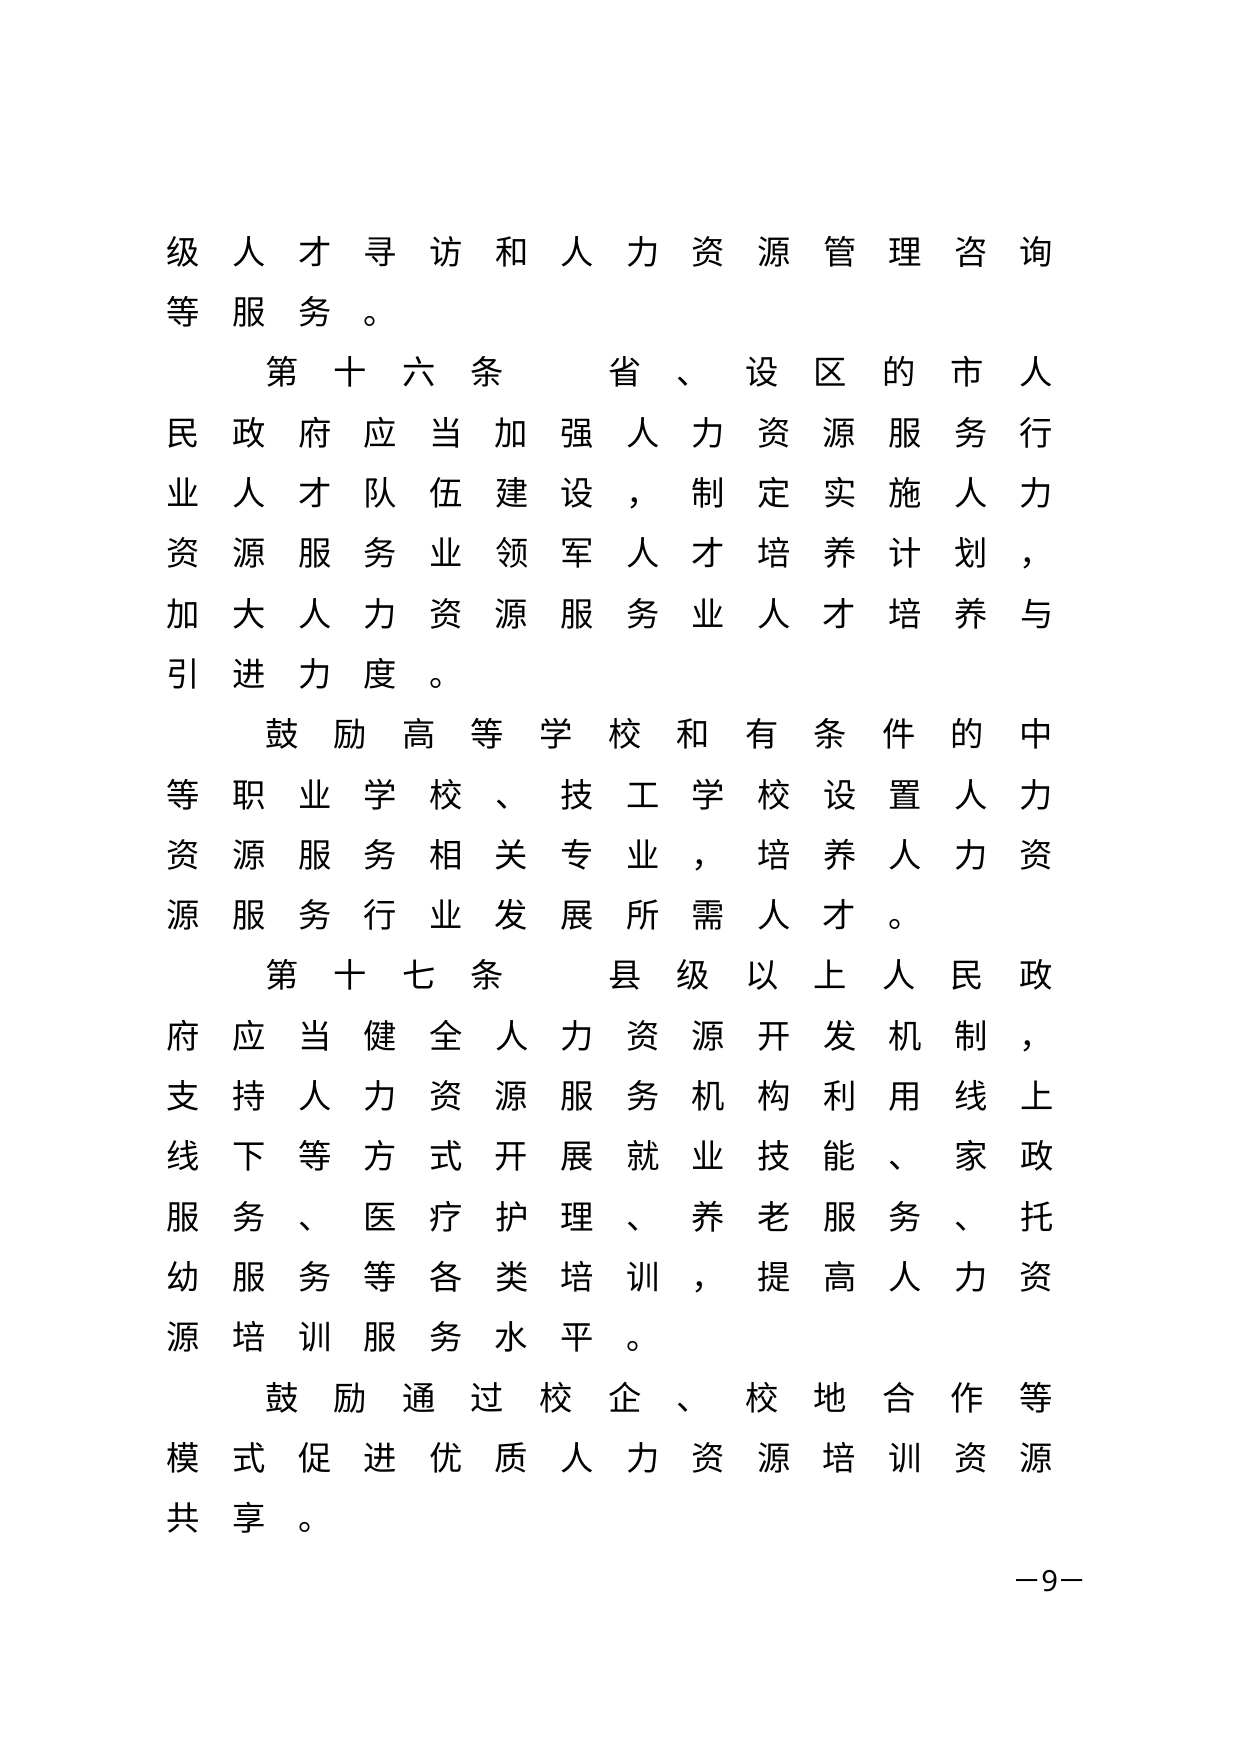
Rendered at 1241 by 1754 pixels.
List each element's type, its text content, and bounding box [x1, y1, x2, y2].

text 第十七条 县级以上人民政府应当健全人力资源开发机制，支持人力资源服务机构利用线上线下等方式开展就业技能、家政服务、医疗护理、养老服务、托幼服务等各类培训，提高人力资源培训服务水平。 [167, 943, 1085, 1365]
text 鼓励通过校企、校地合作等模式促进优质人力资源培训资源共享。 [167, 1365, 1085, 1546]
text 第十六条 省、设区的市人民政府应当加强人力资源服务行业人才队伍建设，制定实施人力资源服务业领军人才培养计划，加大人力资源服务业人才培养与引进力度。 [167, 340, 1085, 702]
text 鼓励高等学校和有条件的中等职业学校、技工学校设置人力资源服务相关专业，培养人力资源服务行业发展所需人才。 [167, 702, 1085, 943]
text 鼓励人力资源服务机构依照国家和本省有关规定，利用人工智能、区块链、大数据、云计算等新技术开展网络招聘、人力资源服务外包、人力资源测评、高级人才寻访和人力资源管理咨询等服务。 [167, 219, 1085, 340]
